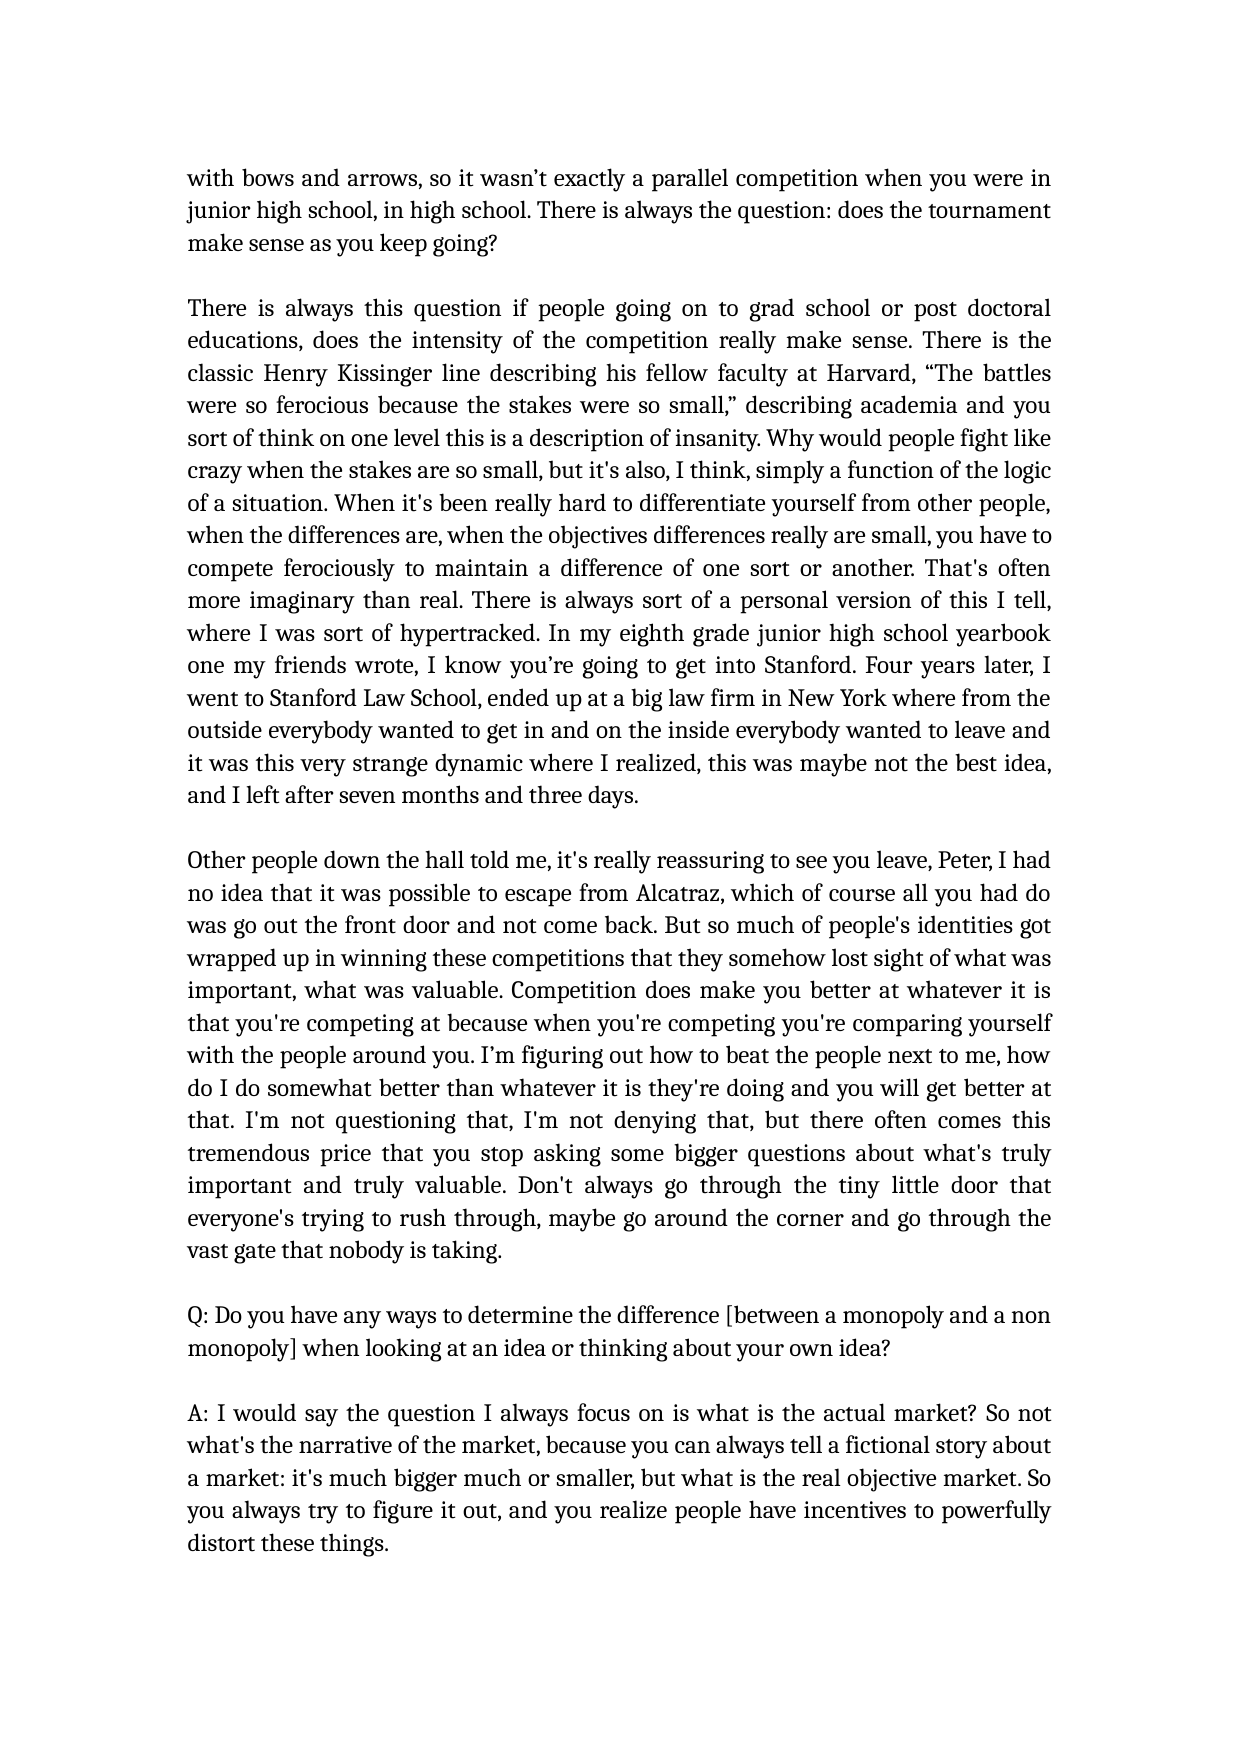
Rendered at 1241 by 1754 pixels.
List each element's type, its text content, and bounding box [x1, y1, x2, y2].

text Q: Do you have any ways to determine the difference [between a monopoly and a non monopoly] when looking at an idea or thinking about your own idea? [187, 1299, 1053, 1364]
text A: I would say the question I always focus on is what is the actual market? So not what's the narrative of the market, because you can always tell a fictional story about a market: it's much bigger much or smaller, but what is the real objective market. So you always try to figure it out, and you realize people have incentives to powerfully distort these things. [187, 1397, 1053, 1559]
text There is always this question if people going on to grad school or post doctoral educations, does the intensity of the competition really make sense. There is the classic Henry Kissinger line describing his fellow faculty at Harvard, “The battles were so ferocious because the stakes were so small,” describing academia and you sort of think on one level this is a description of insanity. Why would people fight like crazy when the stakes are so small, but it's also, I think, simply a function of the logic of a situation. When it's been really hard to differentiate yourself from other people, when the differences are, when the objectives differences really are small, you have to compete ferociously to maintain a difference of one sort or another. That's often more imaginary than real. There is always sort of a personal version of this I tell, where I was sort of hypertracked. In my eighth grade junior high school yearbook one my friends wrote, I know you’re going to get into Stanford. Four years later, I went to Stanford Law School, ended up at a big law firm in New York where from the outside everybody wanted to get in and on the inside everybody wanted to leave and it was this very strange dynamic where I realized, this was maybe not the best idea, and I left after seven months and three days. [187, 292, 1053, 812]
text Other people down the hall told me, it's really reassuring to see you leave, Peter, I had no idea that it was possible to escape from Alcatraz, which of course all you had do was go out the front door and not come back. But so much of people's identities got wrapped up in winning these competitions that they somehow lost sight of what was important, what was valuable. Competition does make you better at whatever it is that you're competing at because when you're competing you're comparing yourself with the people around you. I’m figuring out how to beat the people next to me, how do I do somewhat better than whatever it is they're doing and you will get better at that. I'm not questioning that, I'm not denying that, but there often comes this tremendous price that you stop asking some bigger questions about what's truly important and truly valuable. Don't always go through the tiny little door that everyone's trying to rush through, maybe go around the corner and go through the vast gate that nobody is taking. [187, 844, 1053, 1267]
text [187, 162, 1053, 259]
